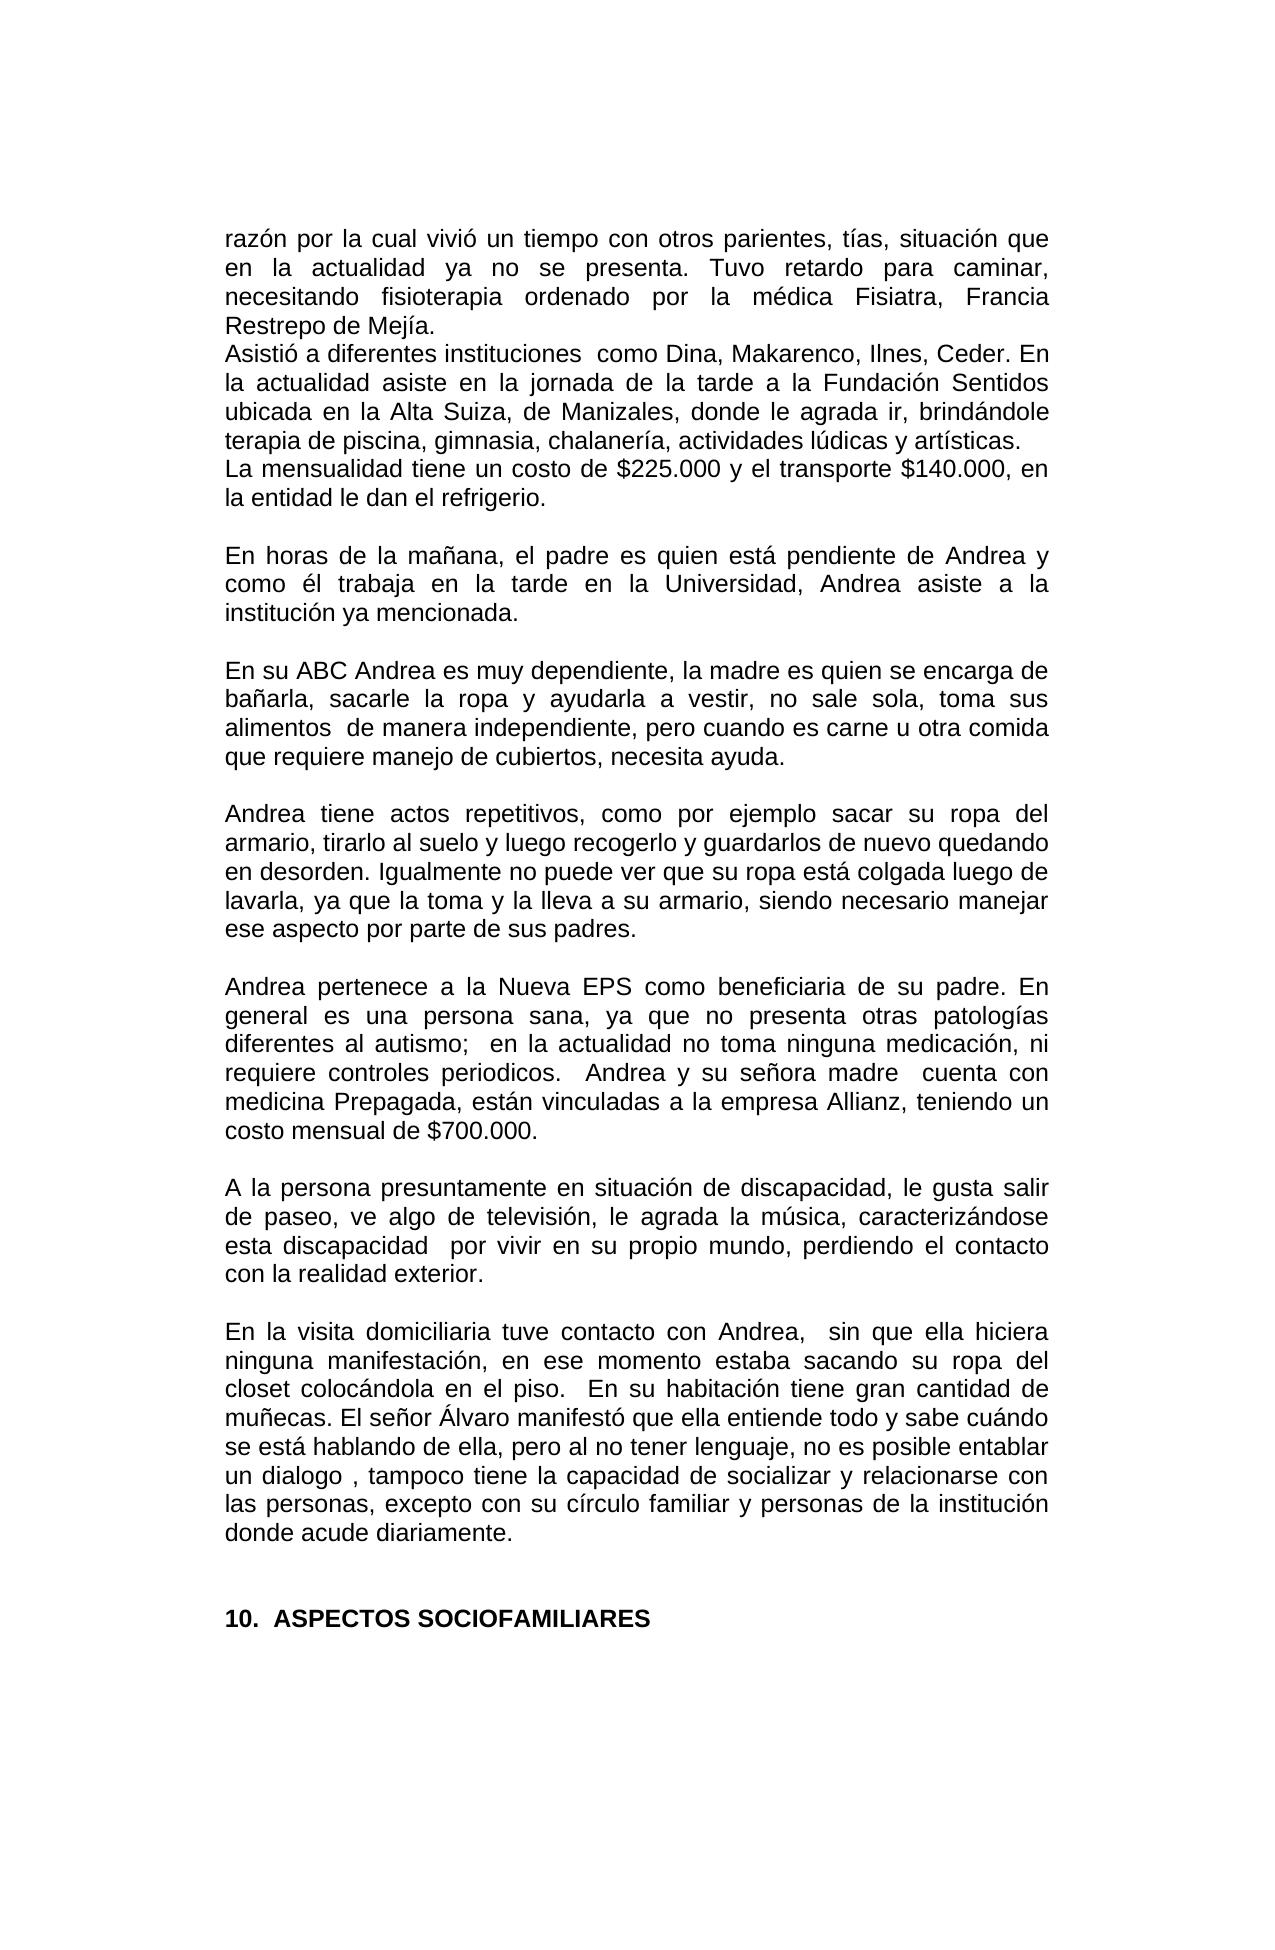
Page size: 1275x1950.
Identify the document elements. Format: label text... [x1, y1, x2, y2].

text Andrea tiene actos repetitivos, como por ejemplo sacar su ropa del armario, tirarlo al suelo y luego recogerlo y guardarlos de nuevo quedando en desorden. Igualmente no puede ver que su ropa está colgada luego de lavarla, ya que la toma y la lleva a su armario, siendo necesario manejar ese aspecto por parte de sus padres. [224, 799, 1051, 943]
text En su ABC Andrea es muy dependiente, la madre es quien se encarga de bañarla, sacarle la ropa y ayudarla a vestir, no sale sola, toma sus alimentos de manera independiente, pero cuando es carne u otra comida que requiere manejo de cubiertos, necesita ayuda. [224, 656, 1051, 771]
text Asistió a diferentes instituciones como Dina, Makarenco, Ilnes, Ceder. En la actualidad asiste en la jornada de la tarde a la Fundación Sentidos ubicada en la Alta Suiza, de Manizales, donde le agrada ir, brindándole terapia de piscina, gimnasia, chalanería, actividades lúdicas y artísticas. [224, 339, 1051, 454]
text La mensualidad tiene un costo de $225.000 y el transporte $140.000, en la entidad le dan el refrigerio. [224, 454, 1051, 512]
text 10. ASPECTOS SOCIOFAMILIARES [224, 1604, 1051, 1633]
text A la persona presuntamente en situación de discapacidad, le gusta salir de paseo, ve algo de televisión, le agrada la música, caracterizándose esta discapacidad por vivir en su propio mundo, perdiendo el contacto con la realidad exterior. [224, 1173, 1051, 1288]
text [224, 224, 1051, 339]
text En la visita domiciliaria tuve contacto con Andrea, sin que ella hiciera ninguna manifestación, en ese momento estaba sacando su ropa del closet colocándola en el piso. En su habitación tiene gran cantidad de muñecas. El señor Álvaro manifestó que ella entiende todo y sabe cuándo se está hablando de ella, pero al no tener lenguaje, no es posible entablar un dialogo , tampoco tiene la capacidad de socializar y relacionarse con las personas, excepto con su círculo familiar y personas de la institución donde acude diariamente. [224, 1317, 1051, 1547]
text En horas de la mañana, el padre es quien está pendiente de Andrea y como él trabaja en la tarde en la Universidad, Andrea asiste a la institución ya mencionada. [224, 541, 1051, 627]
text Andrea pertenece a la Nueva EPS como beneficiaria de su padre. En general es una persona sana, ya que no presenta otras patologías diferentes al autismo; en la actualidad no toma ninguna medicación, ni requiere controles periodicos. Andrea y su señora madre cuenta con medicina Prepagada, están vinculadas a la empresa Allianz, teniendo un costo mensual de $700.000. [224, 972, 1051, 1144]
